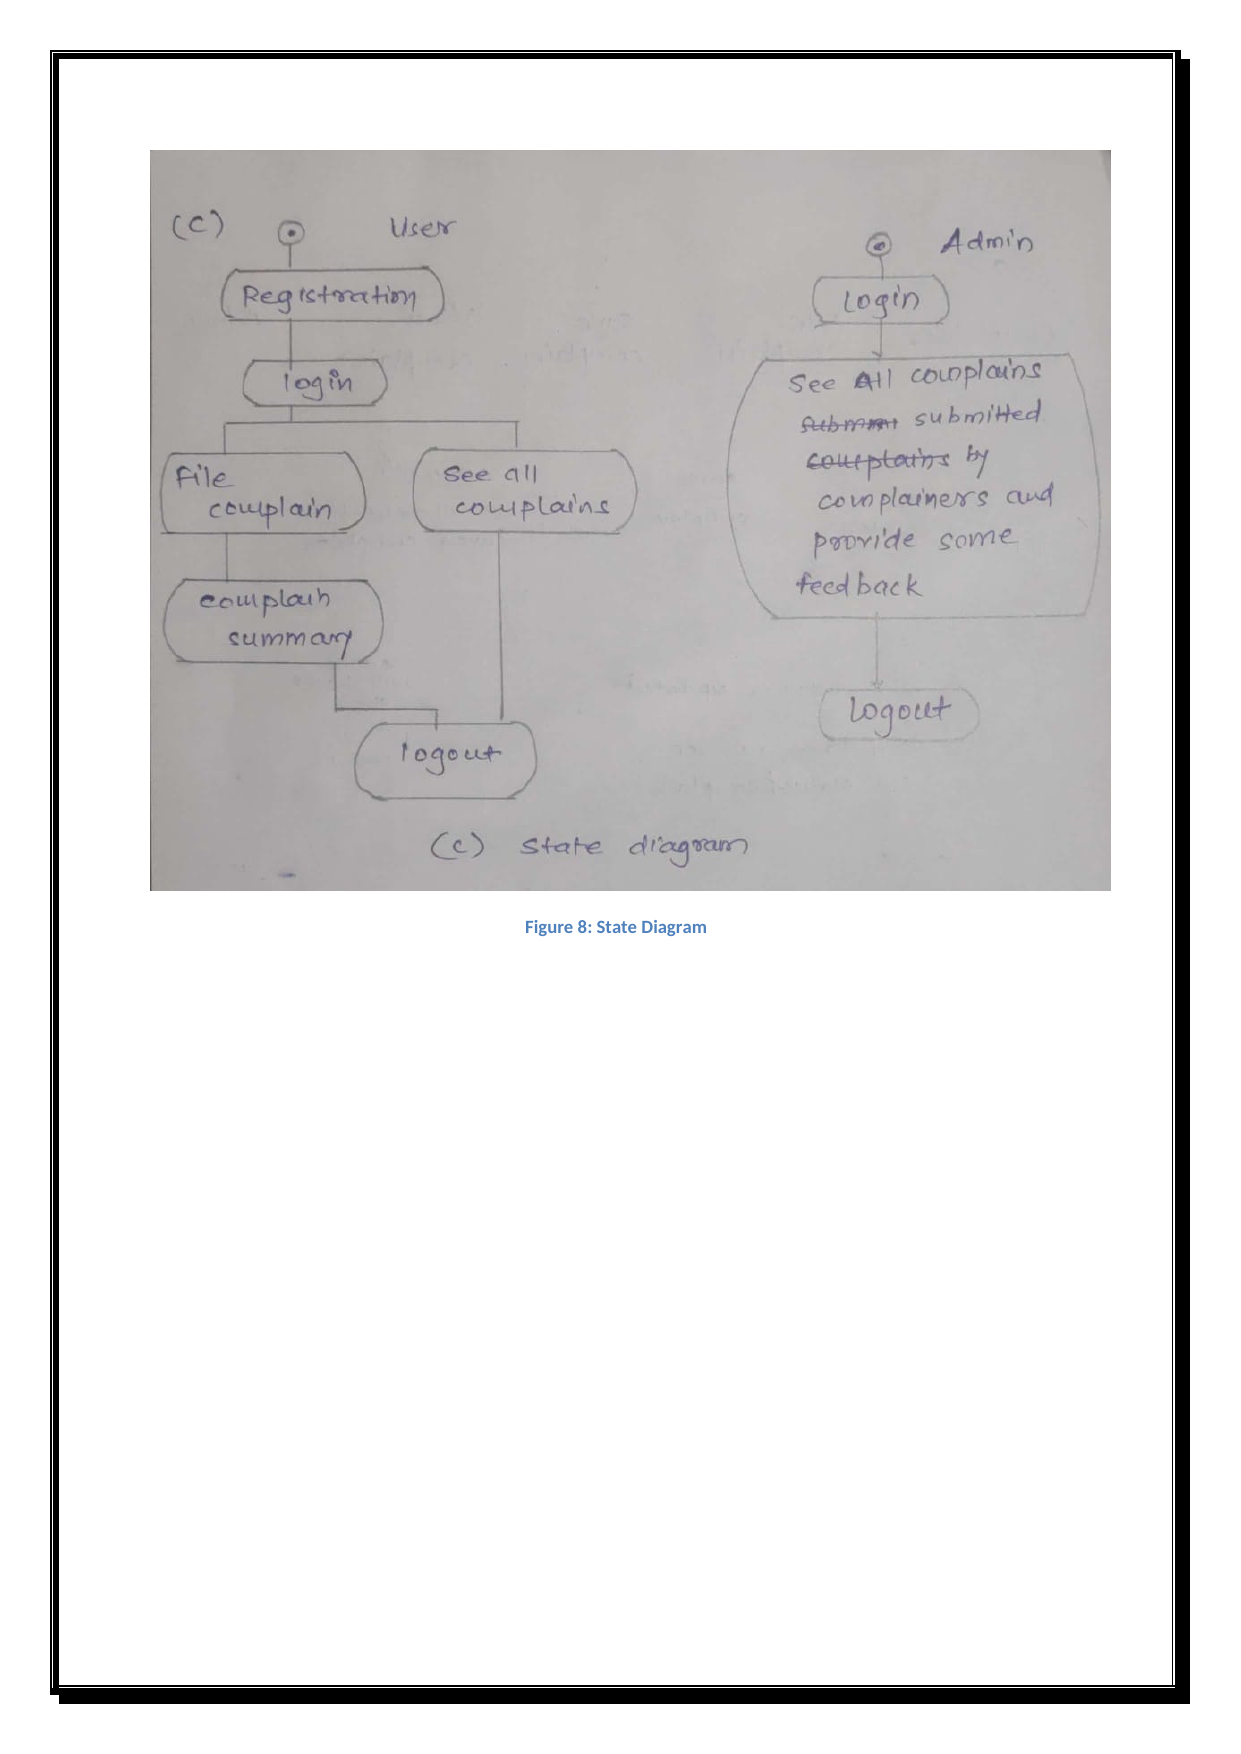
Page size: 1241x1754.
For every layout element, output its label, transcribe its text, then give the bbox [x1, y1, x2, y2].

text Figure 8: State Diagram [450, 916, 1081, 938]
picture [150, 150, 1111, 891]
